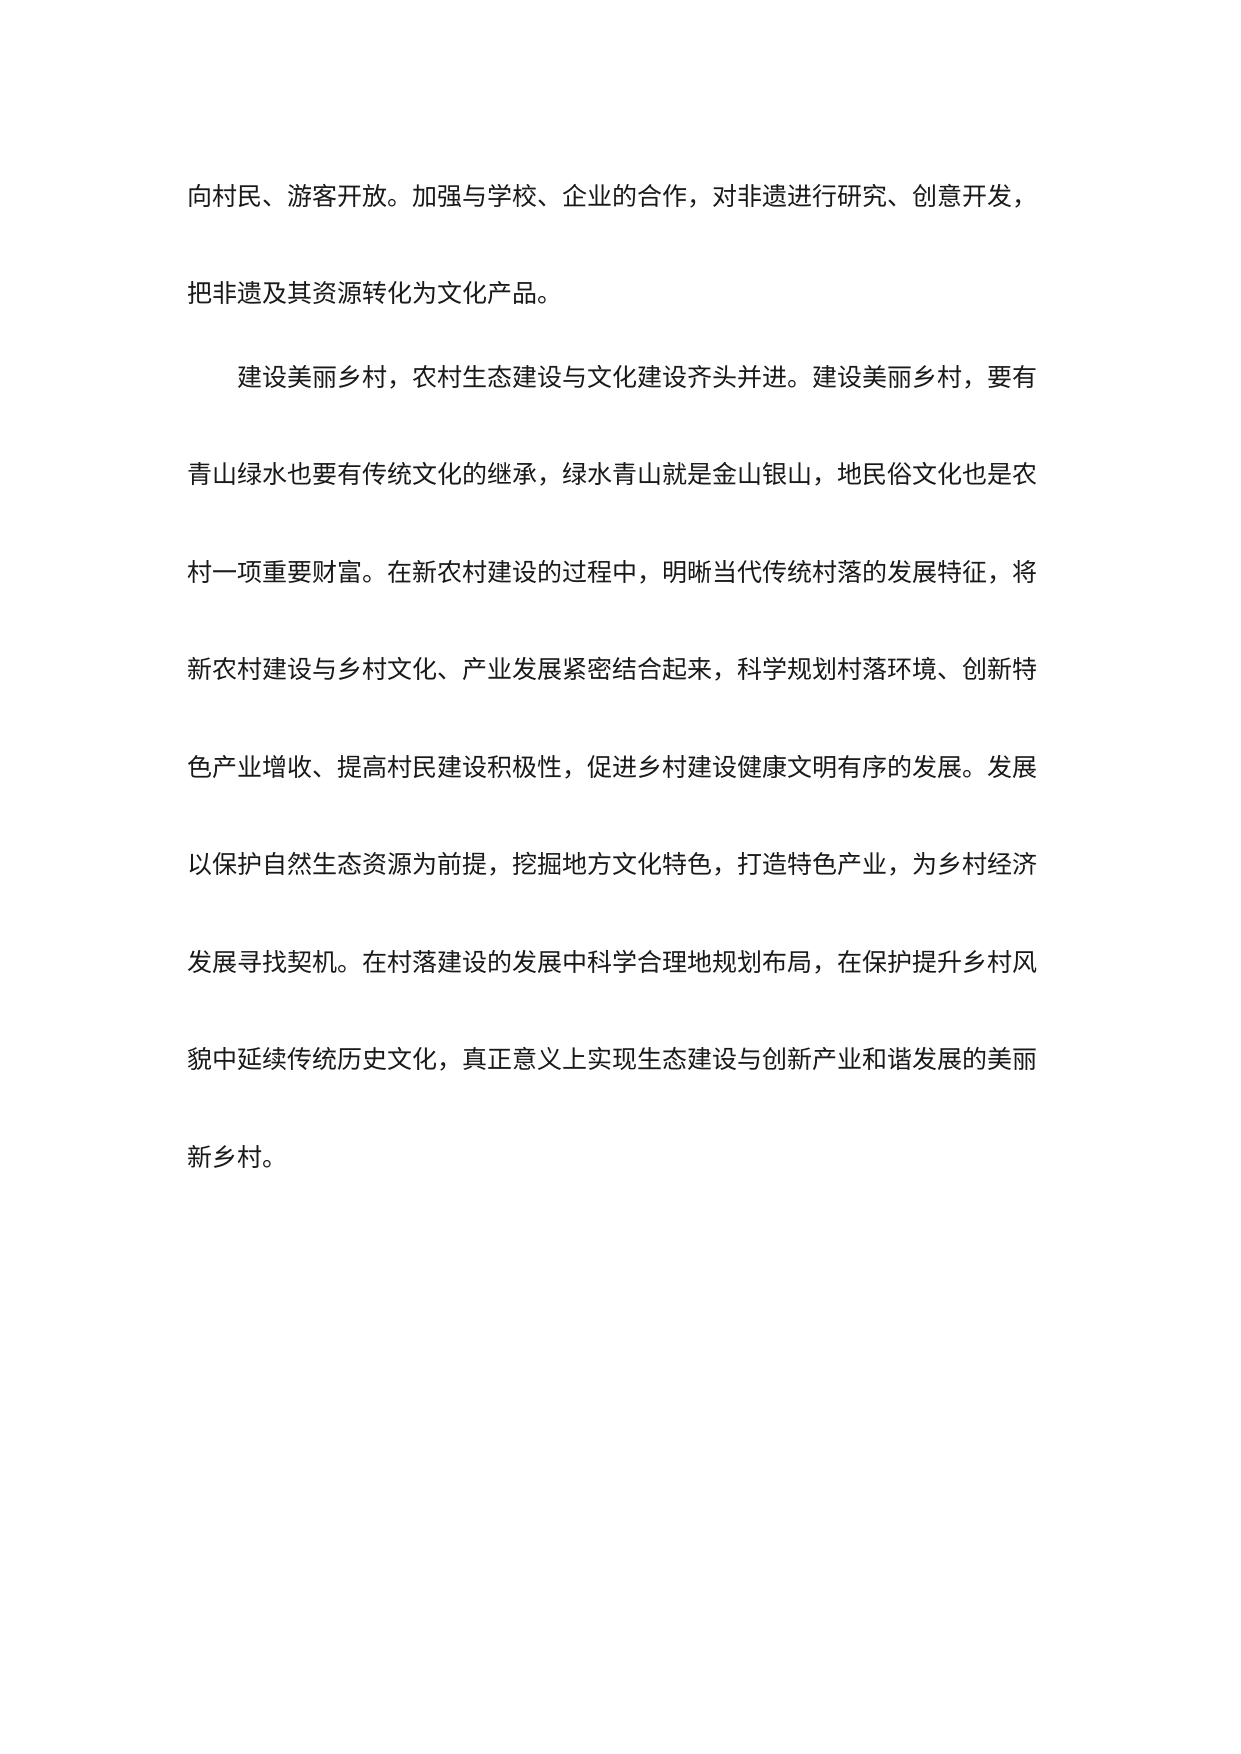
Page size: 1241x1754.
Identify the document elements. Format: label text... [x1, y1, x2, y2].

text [187, 162, 1053, 324]
text 建设美丽乡村，农村生态建设与文化建设齐头并进。建设美丽乡村，要有青山绿水也要有传统文化的继承，绿水青山就是金山银山，地民俗文化也是农村一项重要财富。在新农村建设的过程中，明晰当代传统村落的发展特征，将新农村建设与乡村文化、产业发展紧密结合起来，科学规划村落环境、创新特色产业增收、提高村民建设积极性，促进乡村建设健康文明有序的发展。发展以保护自然生态资源为前提，挖掘地方文化特色，打造特色产业，为乡村经济发展寻找契机。在村落建设的发展中科学合理地规划布局，在保护提升乡村风貌中延续传统历史文化，真正意义上实现生态建设与创新产业和谐发展的美丽新乡村。 [187, 343, 1053, 1188]
